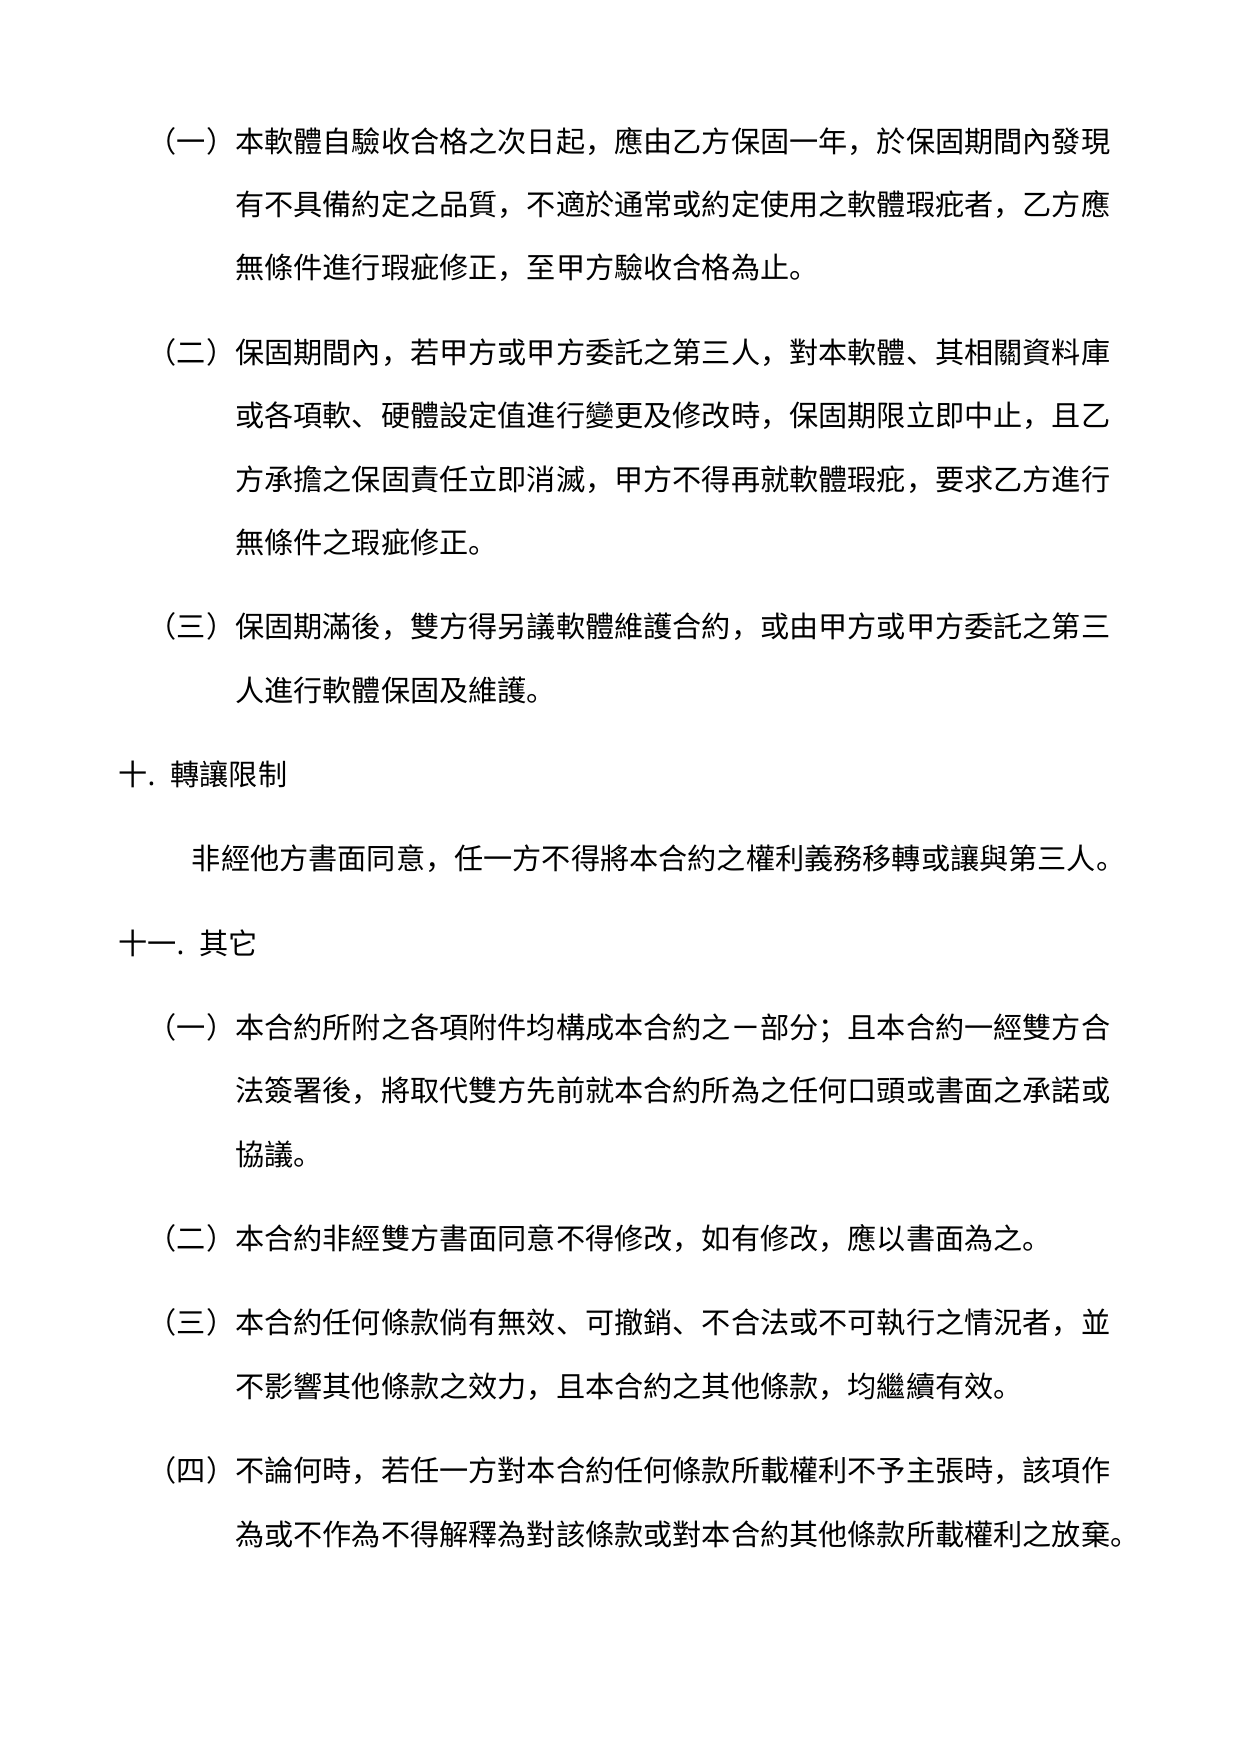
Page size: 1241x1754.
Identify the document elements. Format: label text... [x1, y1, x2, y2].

text （四）不論何時，若任一方對本合約任何條款所載權利不予主張時，該項作為或不作為不得解釋為對該條款或對本合約其他條款所載權利之放棄。 [147, 1448, 1122, 1553]
text 十. 轉讓限制 [118, 752, 1122, 794]
text （二）保固期間內，若甲方或甲方委託之第三人，對本軟體、其相關資料庫或各項軟、硬體設定值進行變更及修改時，保固期限立即中止，且乙方承擔之保固責任立即消滅，甲方不得再就軟體瑕疪，要求乙方進行無條件之瑕疵修正。 [147, 329, 1122, 562]
text （一）本合約所附之各項附件均構成本合約之ㄧ部分；且本合約一經雙方合法簽署後，將取代雙方先前就本合約所為之任何口頭或書面之承諾或協議。 [147, 1004, 1122, 1174]
text 十一. 其它 [118, 920, 1122, 963]
text （一）本軟體自驗收合格之次日起，應由乙方保固一年，於保固期間內發現有不具備約定之品質，不適於通常或約定使用之軟體瑕疪者，乙方應無條件進行瑕疵修正，至甲方驗收合格為止。 [147, 118, 1122, 287]
text （三）本合約任何條款倘有無效、可撤銷、不合法或不可執行之情況者，並不影響其他條款之效力，且本合約之其他條款，均繼續有效。 [147, 1300, 1122, 1406]
text （三）保固期滿後，雙方得另議軟體維護合約，或由甲方或甲方委託之第三人進行軟體保固及維護。 [147, 604, 1122, 709]
text 非經他方書面同意，任一方不得將本合約之權利義務移轉或讓與第三人。 [176, 836, 1122, 878]
text （二）本合約非經雙方書面同意不得修改，如有修改，應以書面為之。 [147, 1216, 1122, 1258]
